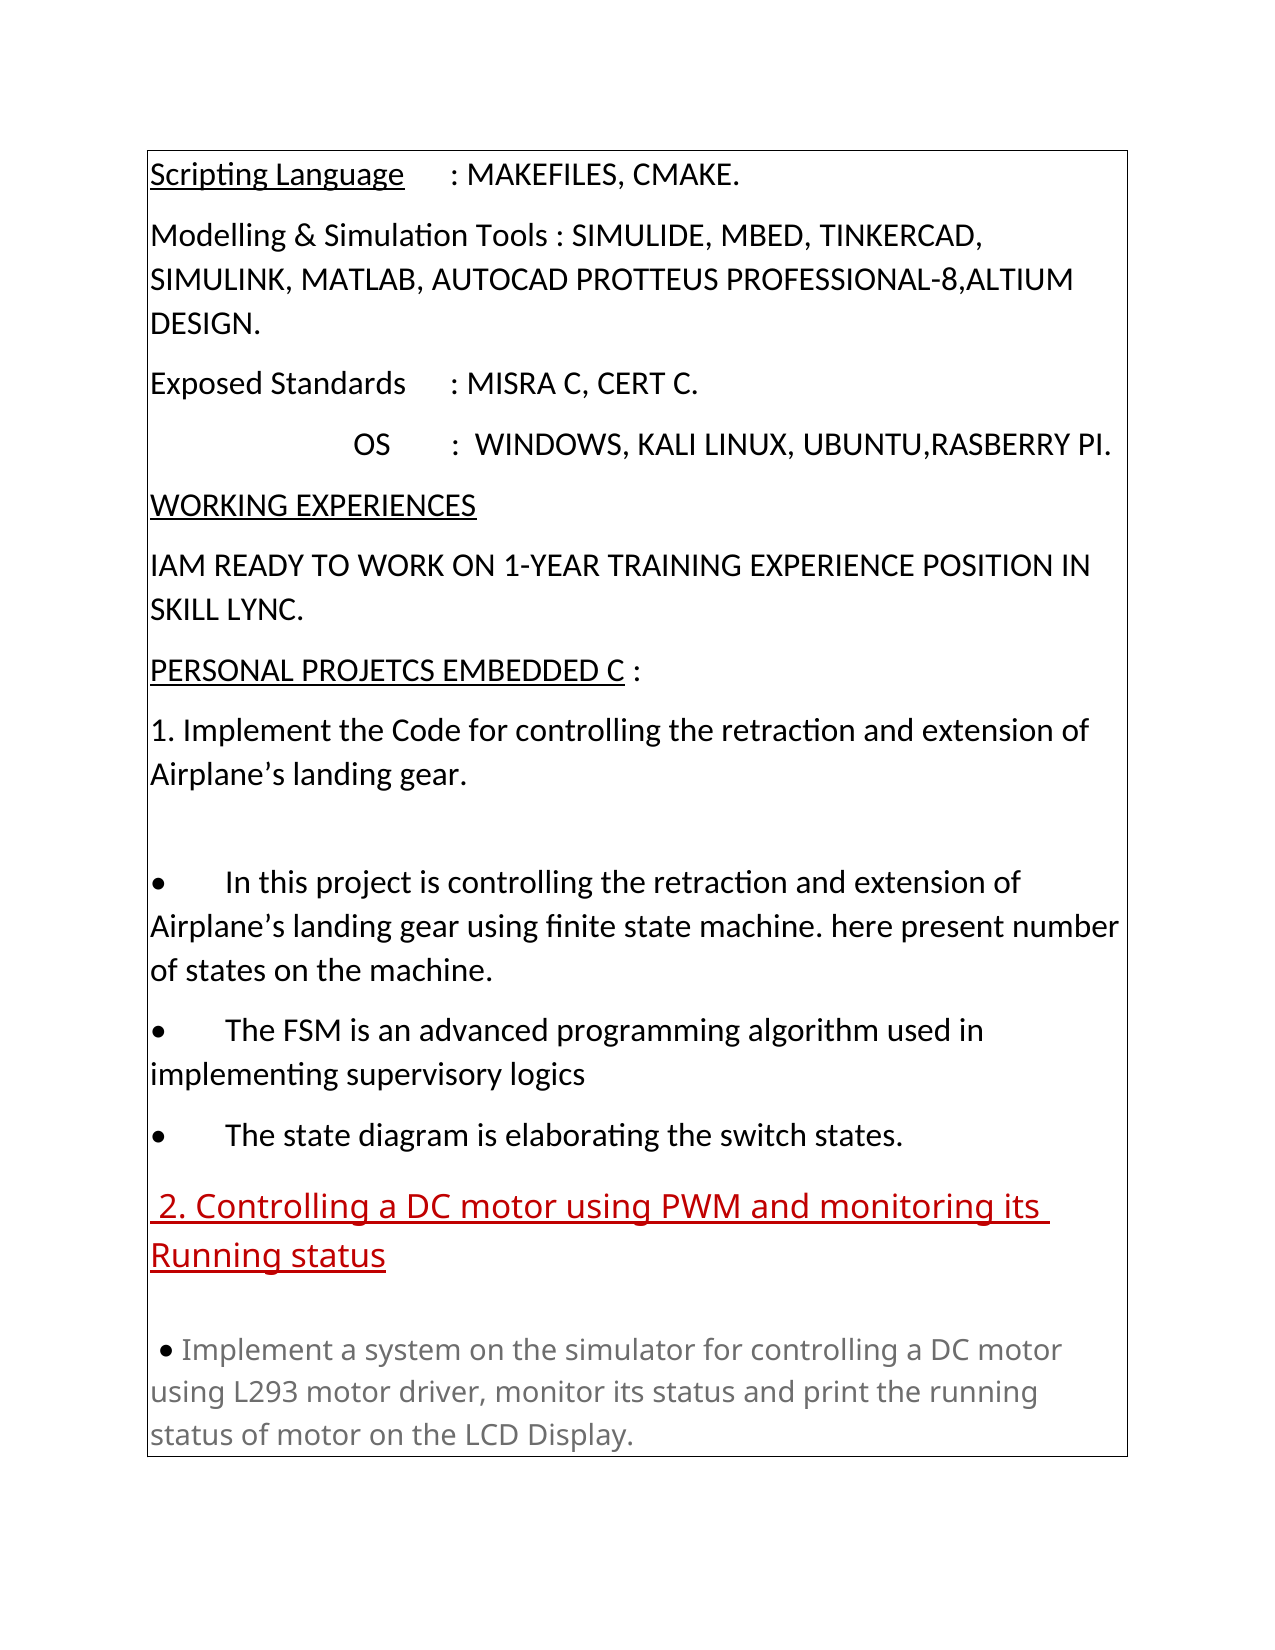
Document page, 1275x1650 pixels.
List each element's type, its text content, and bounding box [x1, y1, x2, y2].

text Scripting Language : MAKEFILES, CMAKE. [148, 151, 1127, 194]
subtitle 2. Controlling a DC motor using PWM and monitoring its Running status [148, 1180, 1127, 1277]
text • The state diagram is elaborating the switch states. [148, 1111, 1127, 1155]
text • Implement a system on the simulator for controlling a DC motor using L293 motor driver, monitor its status and print the running status of motor on the LCD Display. [148, 1324, 1127, 1456]
text 1. Implement the Code for controlling the retraction and extension of Airplane’s landing gear. [148, 706, 1127, 794]
text • In this project is controlling the retraction and extension of Airplane’s landing gear using finite state machine. here present number of states on the machine. [148, 858, 1127, 989]
text PERSONAL PROJETCS EMBEDDED C : [148, 646, 1127, 689]
text Exposed Standards : MISRA C, CERT C. [148, 359, 1127, 403]
text • The FSM is an advanced programming algorithm used in implementing supervisory logics [148, 1006, 1127, 1094]
text OS : WINDOWS, KALI LINUX, UBUNTU,RASBERRY PI. [148, 420, 1127, 464]
text IAM READY TO WORK ON 1-YEAR TRAINING EXPERIENCE POSITION IN SKILL LYNC. [148, 541, 1127, 629]
text WORKING EXPERIENCES [148, 480, 1127, 524]
text Modelling & Simulation Tools : SIMULIDE, MBED, TINKERCAD, SIMULINK, MATLAB, AUTOCAD PROTTEUS PROFESSIONAL-8,ALTIUM DESIGN. [148, 211, 1127, 342]
